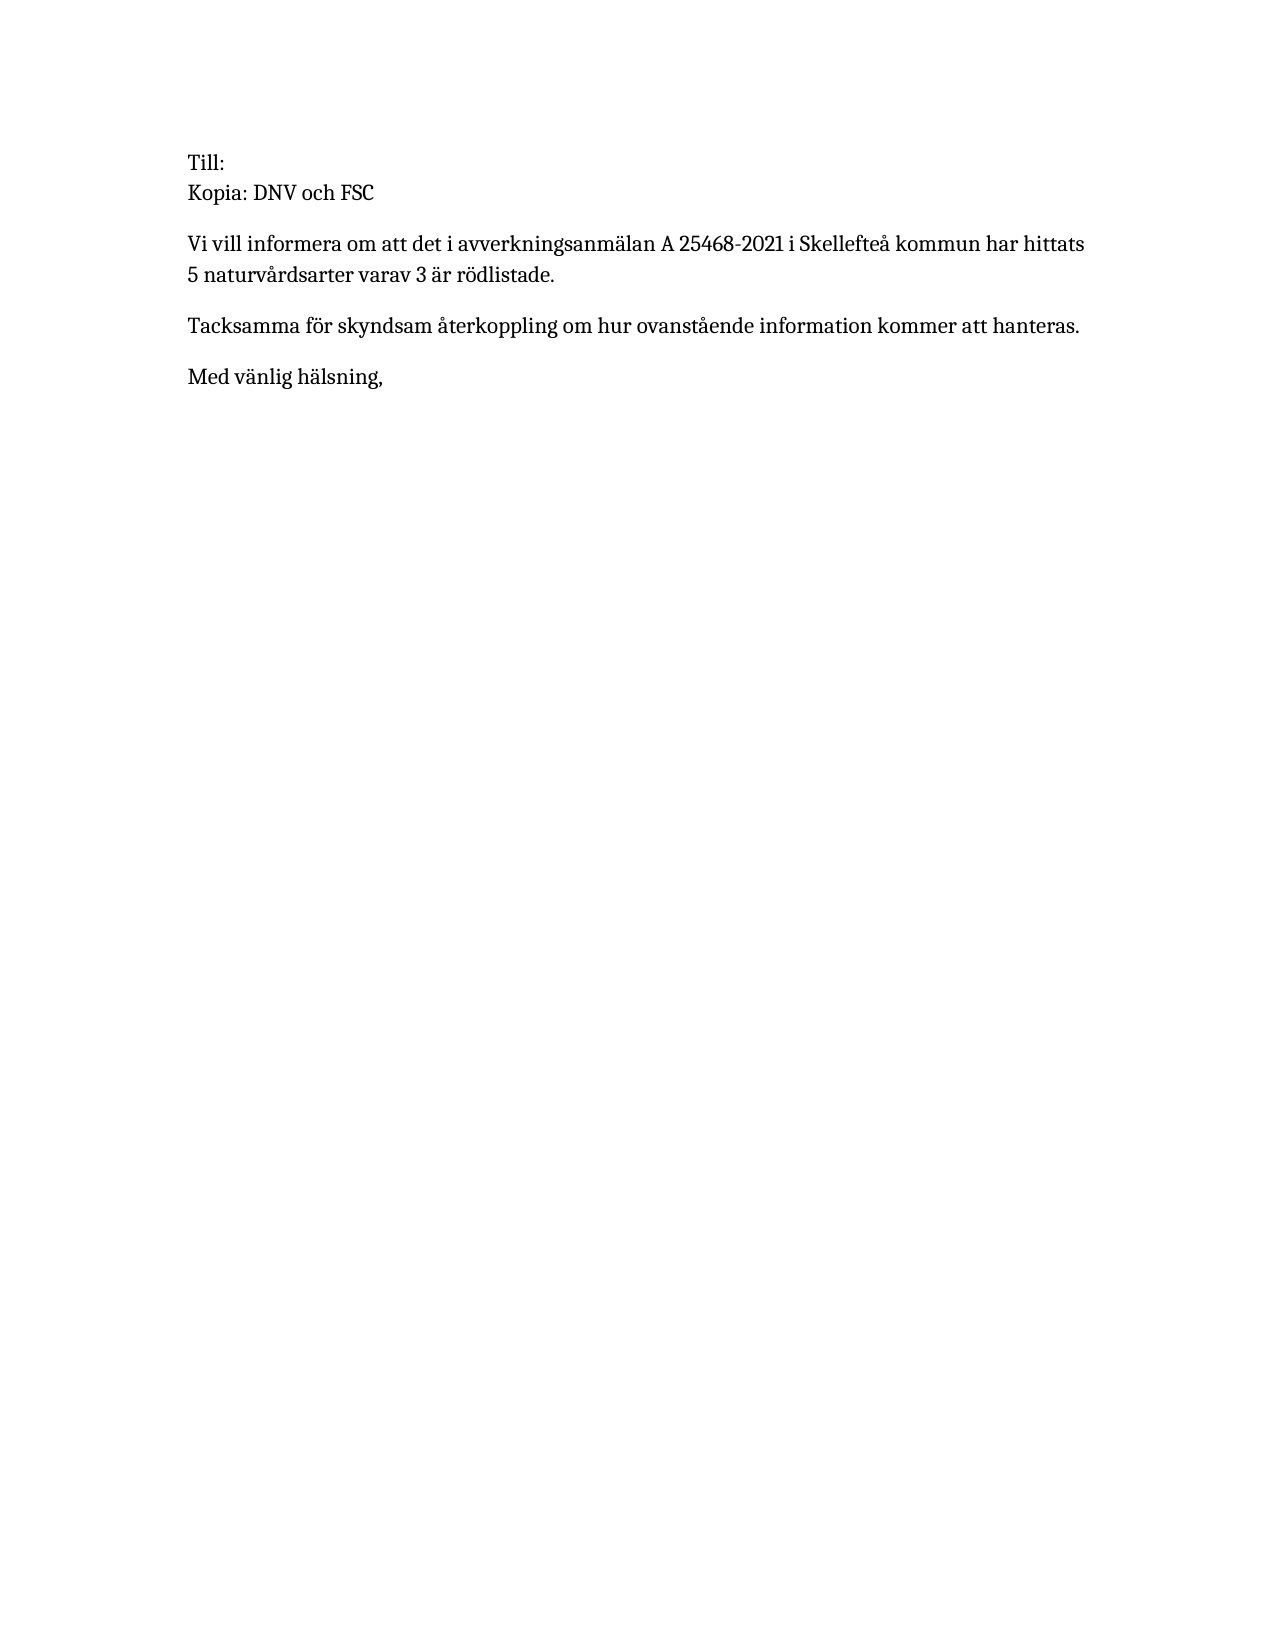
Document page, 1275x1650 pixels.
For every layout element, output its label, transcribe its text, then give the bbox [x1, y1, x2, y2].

text Vi vill informera om att det i avverkningsanmälan A 25468-2021 i Skellefteå kommun har hittats 5 naturvårdsarter varav 3 är rödlistade. [187, 231, 1087, 288]
text Till: Kopia: DNV och FSC [187, 150, 1087, 207]
text Med vänlig hälsning, [187, 363, 1087, 420]
text Tacksamma för skyndsam återkoppling om hur ovanstående information kommer att hanteras. [187, 312, 1087, 339]
